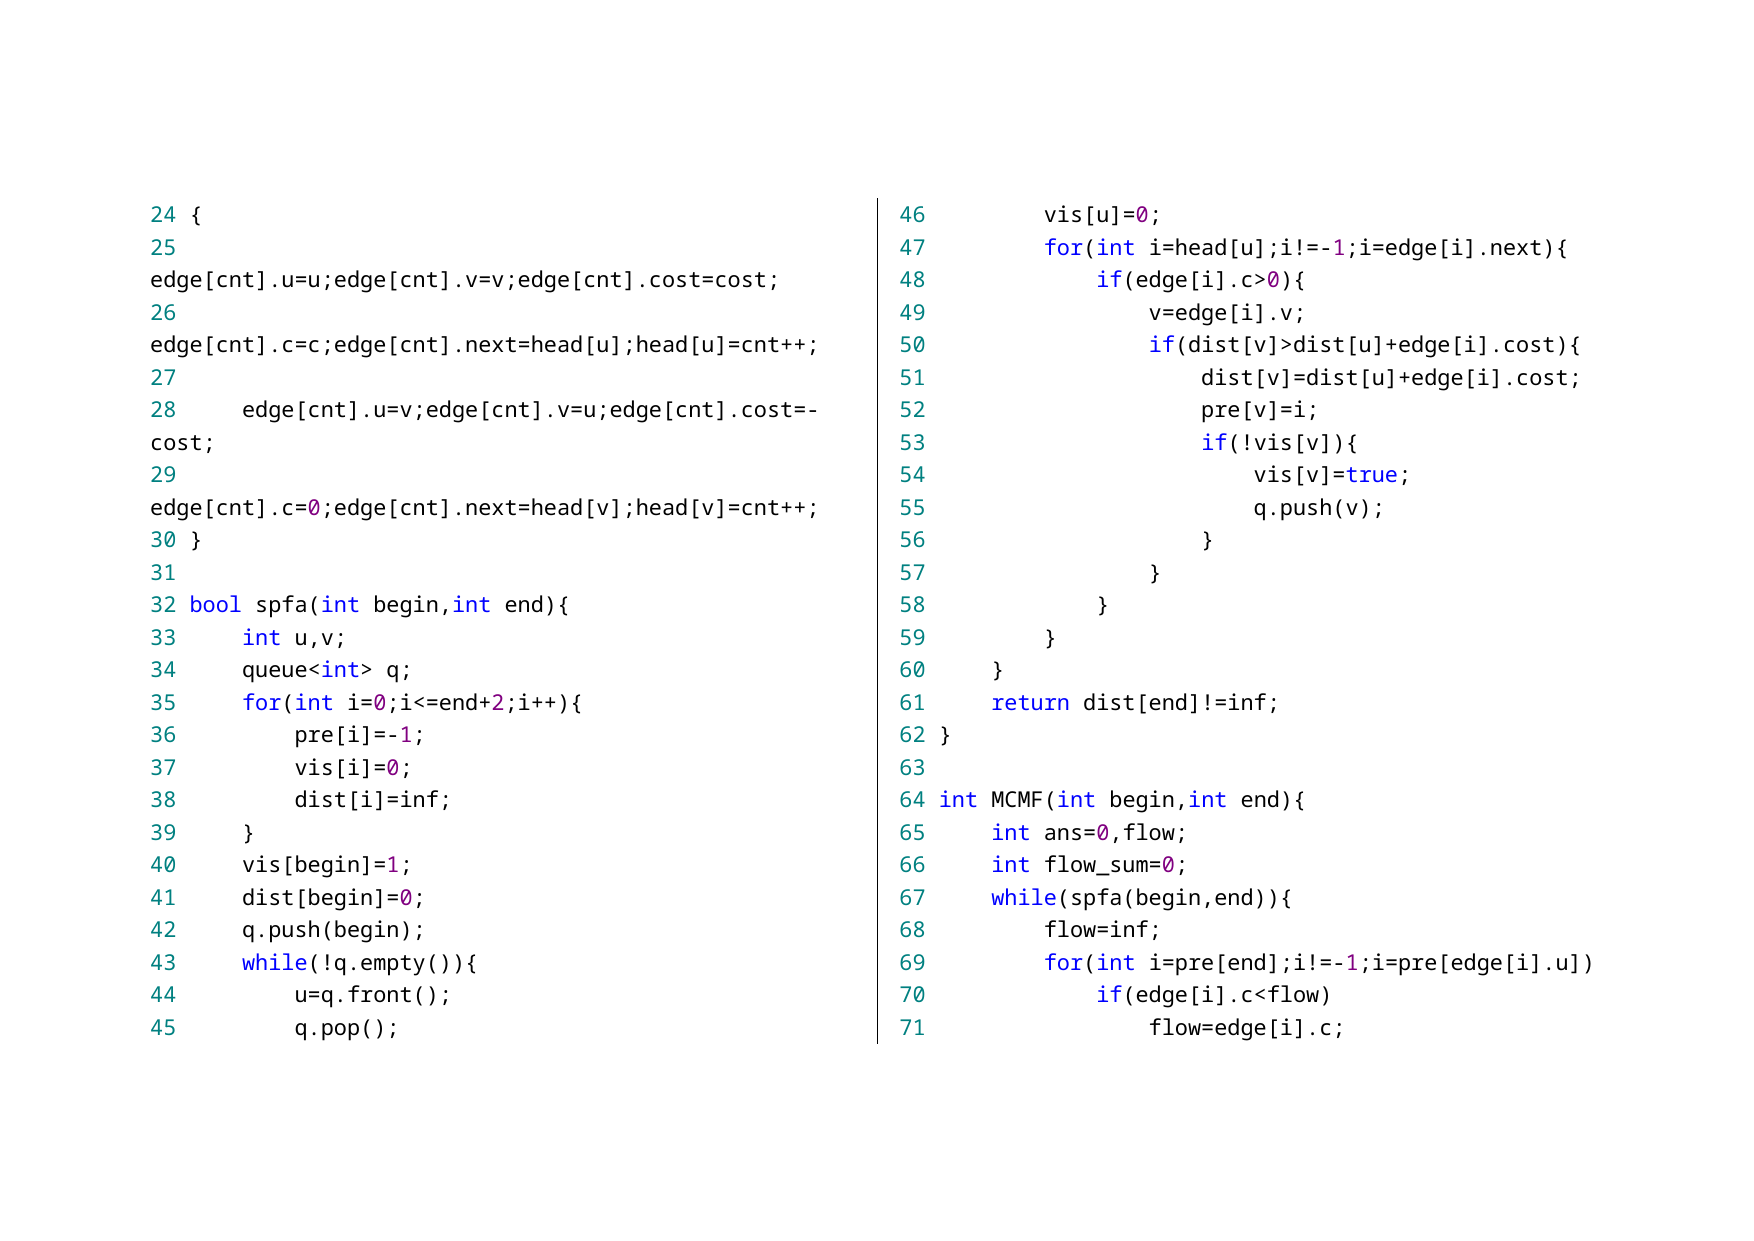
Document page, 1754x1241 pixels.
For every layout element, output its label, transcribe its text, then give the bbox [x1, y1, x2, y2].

text 71 flow=edge[i].c; [899, 1010, 1604, 1043]
text 48 if(edge[i].c>0){ [899, 263, 1604, 295]
text 49 v=edge[i].v; [899, 295, 1604, 328]
text 53 if(!vis[v]){ [899, 425, 1604, 458]
text 61 return dist[end]!=inf; [899, 685, 1604, 718]
text 37 vis[i]=0; [150, 750, 855, 783]
text 45 q.pop(); [150, 1010, 855, 1043]
text 26 edge[cnt].c=c;edge[cnt].next=head[u];head[u]=cnt++; [150, 295, 855, 360]
text 65 int ans=0,flow; [899, 815, 1604, 848]
text 60 } [899, 653, 1604, 685]
text 34 queue<int> q; [150, 653, 855, 685]
text 66 int flow_sum=0; [899, 848, 1604, 880]
text 46 vis[u]=0; [899, 198, 1604, 230]
text 30 } [150, 523, 855, 555]
text 59 } [899, 620, 1604, 653]
text 31 [150, 555, 855, 588]
text 36 pre[i]=-1; [150, 718, 855, 750]
text 29 edge[cnt].c=0;edge[cnt].next=head[v];head[v]=cnt++; [150, 458, 855, 523]
text 33 int u,v; [150, 620, 855, 653]
text 35 for(int i=0;i<=end+2;i++){ [150, 685, 855, 718]
text 50 if(dist[v]>dist[u]+edge[i].cost){ [899, 328, 1604, 360]
text 27 [150, 360, 855, 393]
text 64 int MCMF(int begin,int end){ [899, 783, 1604, 815]
text 24 { [150, 198, 855, 230]
text 69 for(int i=pre[end];i!=-1;i=pre[edge[i].u]) [899, 945, 1604, 978]
text 54 vis[v]=true; [899, 458, 1604, 490]
text 38 dist[i]=inf; [150, 783, 855, 815]
text 67 while(spfa(begin,end)){ [899, 880, 1604, 913]
text 62 } [899, 718, 1604, 750]
text 41 dist[begin]=0; [150, 880, 855, 913]
text 52 pre[v]=i; [899, 393, 1604, 425]
text 32 bool spfa(int begin,int end){ [150, 588, 855, 620]
text 39 } [150, 815, 855, 848]
text 42 q.push(begin); [150, 913, 855, 945]
text 58 } [899, 588, 1604, 620]
text 68 flow=inf; [899, 913, 1604, 945]
text 47 for(int i=head[u];i!=-1;i=edge[i].next){ [899, 230, 1604, 263]
text 28 edge[cnt].u=v;edge[cnt].v=u;edge[cnt].cost=-cost; [150, 393, 855, 458]
text 63 [899, 750, 1604, 783]
text 51 dist[v]=dist[u]+edge[i].cost; [899, 360, 1604, 393]
text 56 } [899, 523, 1604, 555]
text 25 edge[cnt].u=u;edge[cnt].v=v;edge[cnt].cost=cost; [150, 230, 855, 295]
text 40 vis[begin]=1; [150, 848, 855, 880]
text 43 while(!q.empty()){ [150, 945, 855, 978]
text 57 } [899, 555, 1604, 588]
text 55 q.push(v); [899, 490, 1604, 523]
text 70 if(edge[i].c<flow) [899, 978, 1604, 1010]
text 44 u=q.front(); [150, 978, 855, 1010]
